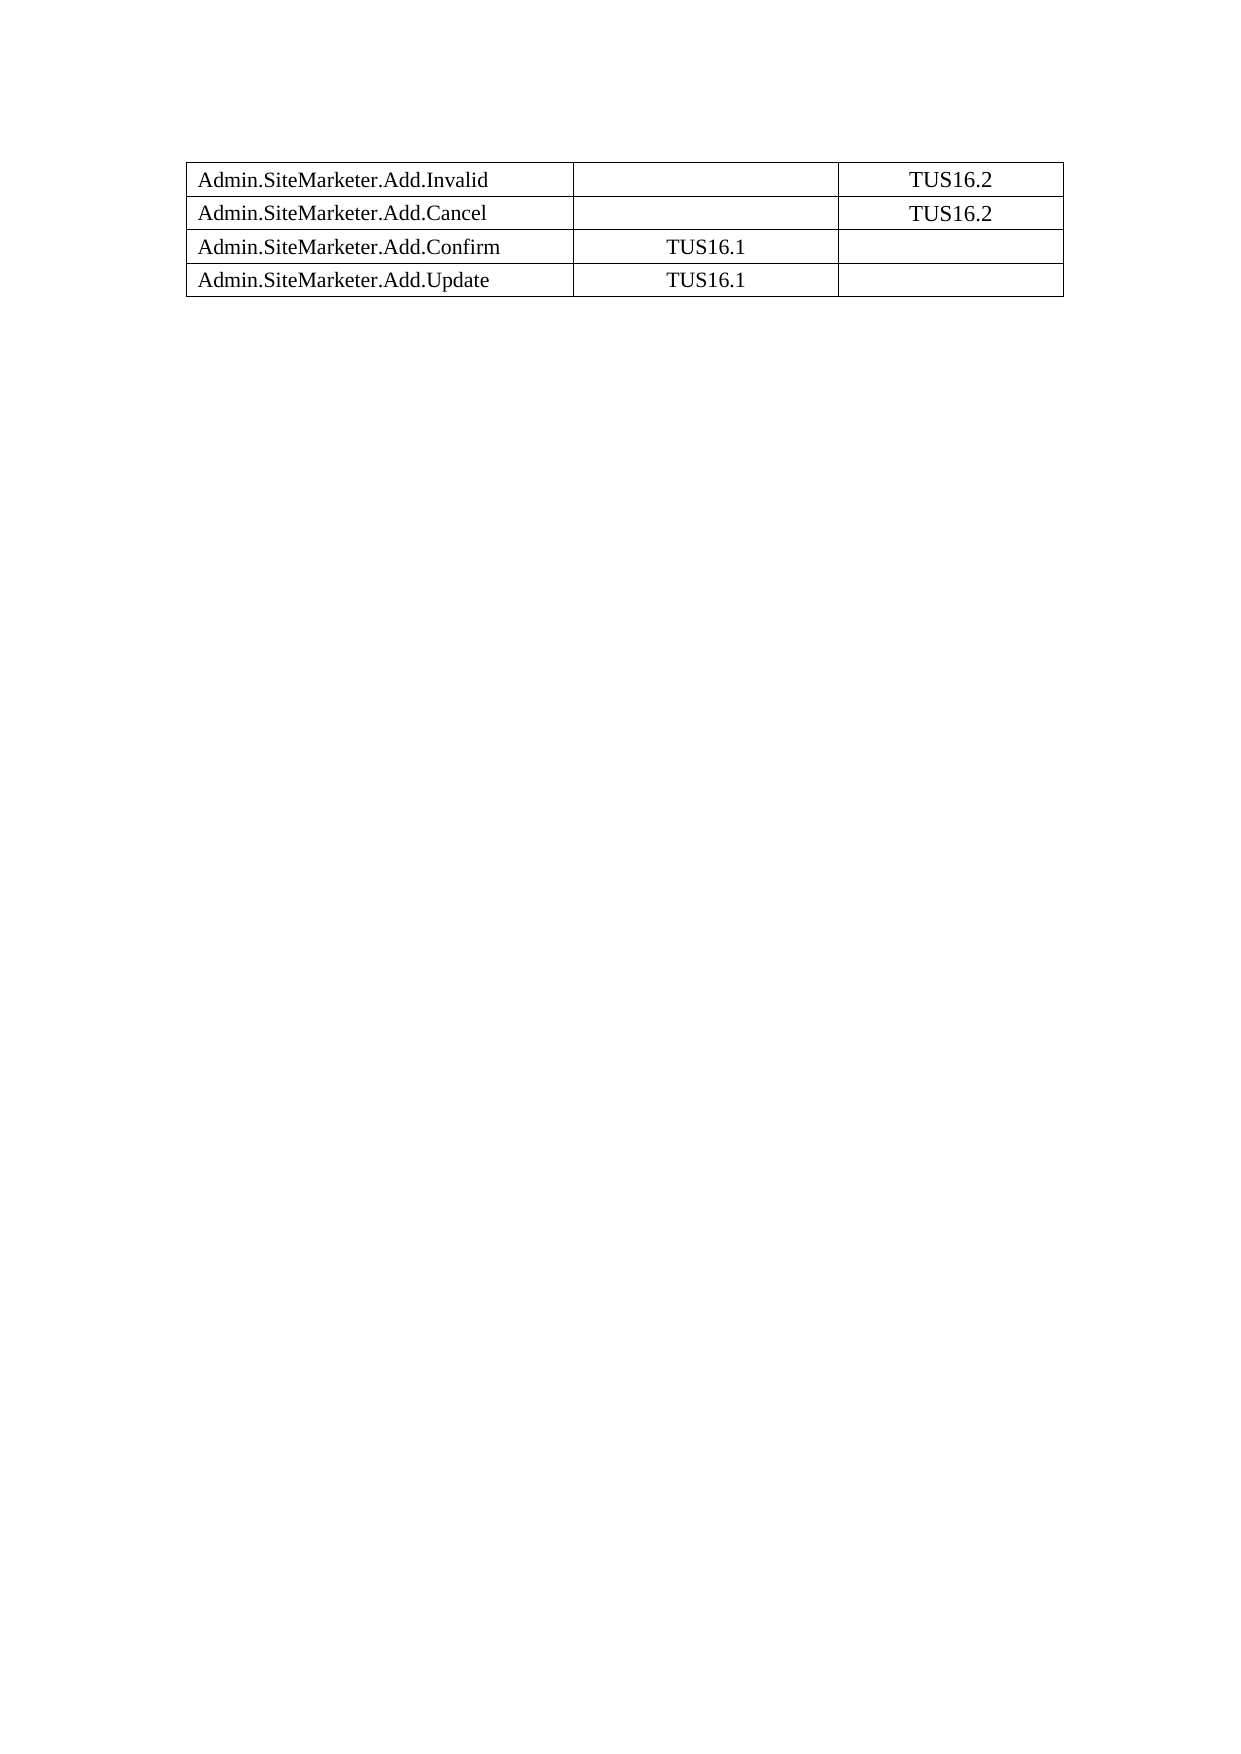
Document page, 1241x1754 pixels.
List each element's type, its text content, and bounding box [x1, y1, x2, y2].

table_cell [574, 197, 838, 229]
table_cell TUS16.2 [839, 197, 1063, 229]
table_cell Admin.SiteMarketer.Add.Cancel [187, 197, 573, 229]
table_cell [839, 264, 1063, 296]
table_cell [839, 230, 1063, 263]
table_cell Admin.SiteMarketer.Add.Confirm [187, 230, 573, 263]
table_cell TUS16.1 [574, 230, 838, 263]
table_cell TUS16.1 [574, 264, 838, 296]
table_cell Admin.SiteMarketer.Add.Update [187, 264, 573, 296]
table_cell [574, 163, 838, 196]
table_cell Admin.SiteMarketer.Add.Invalid [187, 163, 573, 196]
table_cell TUS16.2 [839, 163, 1063, 196]
